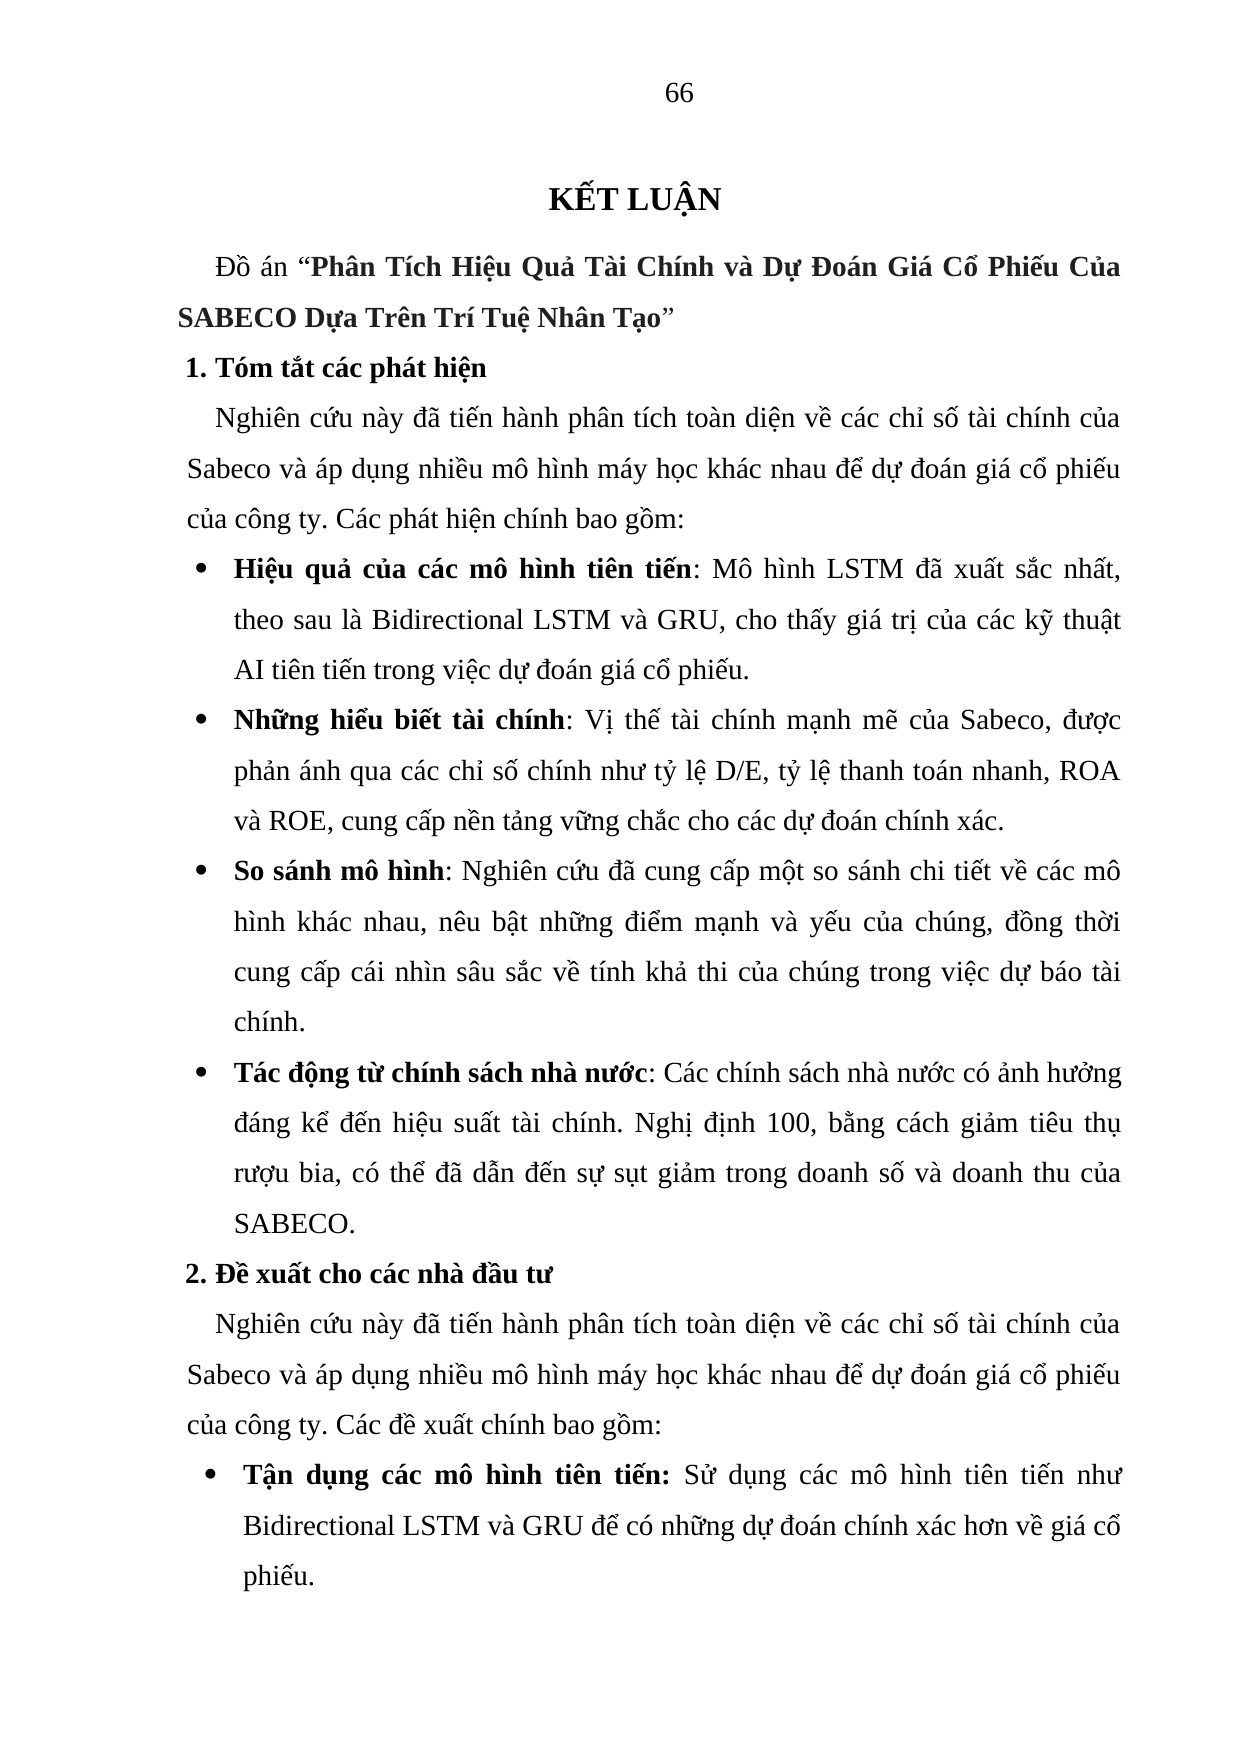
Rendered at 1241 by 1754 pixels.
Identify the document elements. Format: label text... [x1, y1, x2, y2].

subtitle KẾT LUẬN [177, 179, 1122, 218]
list Những hiểu biết tài chính: Vị thế tài chính mạnh mẽ của Sabeco, được phản ánh qua các chỉ số chính như tỷ lệ D/E, tỷ lệ thanh toán nhanh, ROA và ROE, cung cấp nền tảng vững chắc cho các dự đoán chính xác. [196, 702, 1122, 837]
list So sánh mô hình: Nghiên cứu đã cung cấp một so sánh chi tiết về các mô hình khác nhau, nêu bật những điểm mạnh và yếu của chúng, đồng thời cung cấp cái nhìn sâu sắc về tính khả thi của chúng trong việc dự báo tài chính. [196, 853, 1122, 1038]
list Đề xuất cho các nhà đầu tư [196, 1256, 1122, 1290]
list Hiệu quả của các mô hình tiên tiến: Mô hình LSTM đã xuất sắc nhất, theo sau là Bidirectional LSTM và GRU, cho thấy giá trị của các kỹ thuật AI tiên tiến trong việc dự đoán giá cổ phiếu. [196, 551, 1122, 686]
text Đồ án “Phân Tích Hiệu Quả Tài Chính và Dự Đoán Giá Cổ Phiếu Của SABECO Dựa Trên Trí Tuệ Nhân Tạo” [177, 249, 1122, 333]
list Tóm tắt các phát hiện [196, 350, 1122, 384]
list Tận dụng các mô hình tiên tiến: Sử dụng các mô hình tiên tiến như Bidirectional LSTM và GRU để có những dự đoán chính xác hơn về giá cổ phiếu. [205, 1457, 1122, 1592]
text Nghiên cứu này đã tiến hành phân tích toàn diện về các chỉ số tài chính của Sabeco và áp dụng nhiều mô hình máy học khác nhau để dự đoán giá cổ phiếu của công ty. Các đề xuất chính bao gồm: [187, 1307, 1122, 1441]
text Nghiên cứu này đã tiến hành phân tích toàn diện về các chỉ số tài chính của Sabeco và áp dụng nhiều mô hình máy học khác nhau để dự đoán giá cổ phiếu của công ty. Các phát hiện chính bao gồm: [187, 401, 1122, 535]
list Tác động từ chính sách nhà nước: Các chính sách nhà nước có ảnh hưởng đáng kể đến hiệu suất tài chính. Nghị định 100, bằng cách giảm tiêu thụ rượu bia, có thể đã dẫn đến sự sụt giảm trong doanh số và doanh thu của SABECO. [196, 1055, 1122, 1239]
